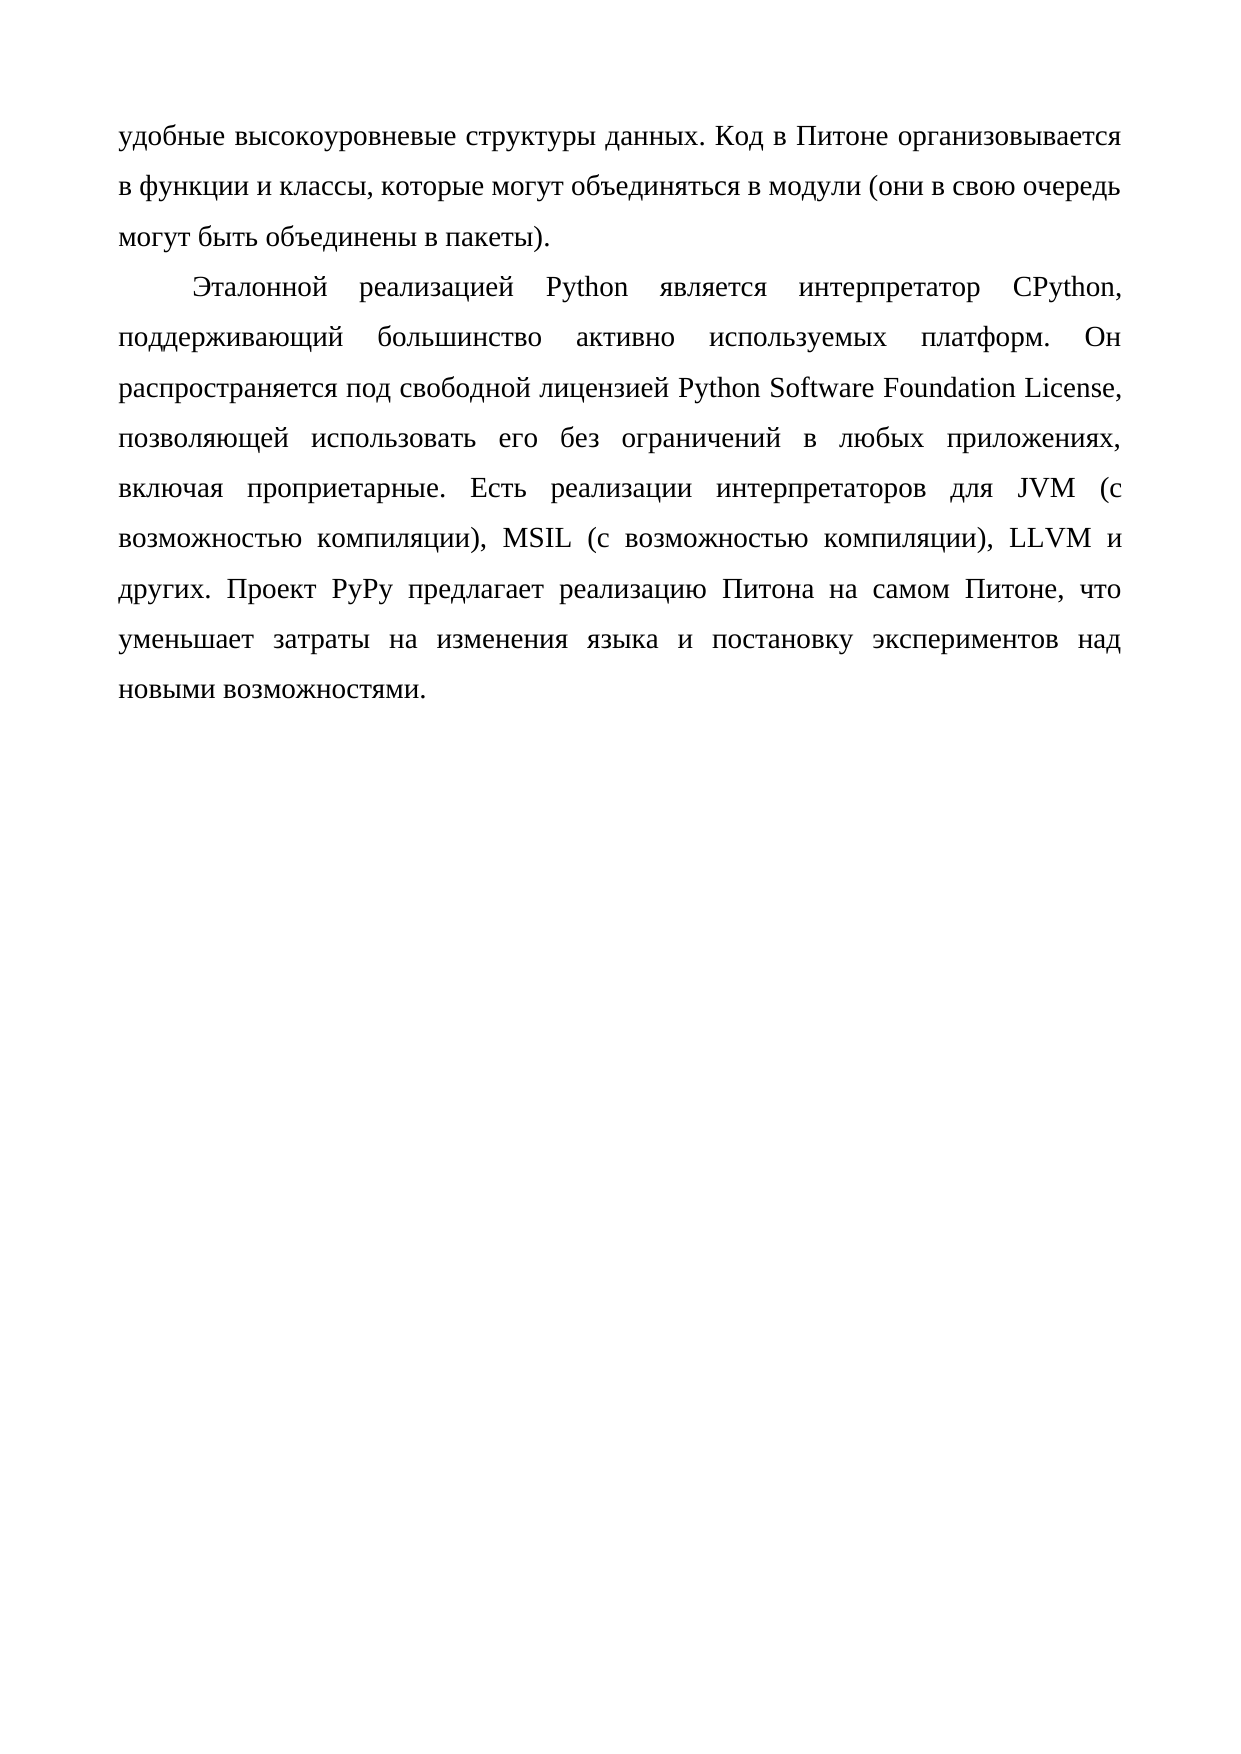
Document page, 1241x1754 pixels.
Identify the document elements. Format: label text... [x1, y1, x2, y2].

text Эталонной реализацией Python является интерпретатор CPython, поддерживающий большинство активно используемых платформ. Он распространяется под свободной лицензией Python Software Foundation License, позволяющей использовать его без ограничений в любых приложениях, включая проприетарные. Есть реализации интерпретаторов для JVM (с возможностью компиляции), MSIL (с возможностью компиляции), LLVM и других. Проект PyPy предлагает реализацию Питона на самом Питоне, что уменьшает затраты на изменения языка и постановку экспериментов над новыми возможностями. [118, 269, 1122, 705]
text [118, 118, 1122, 252]
